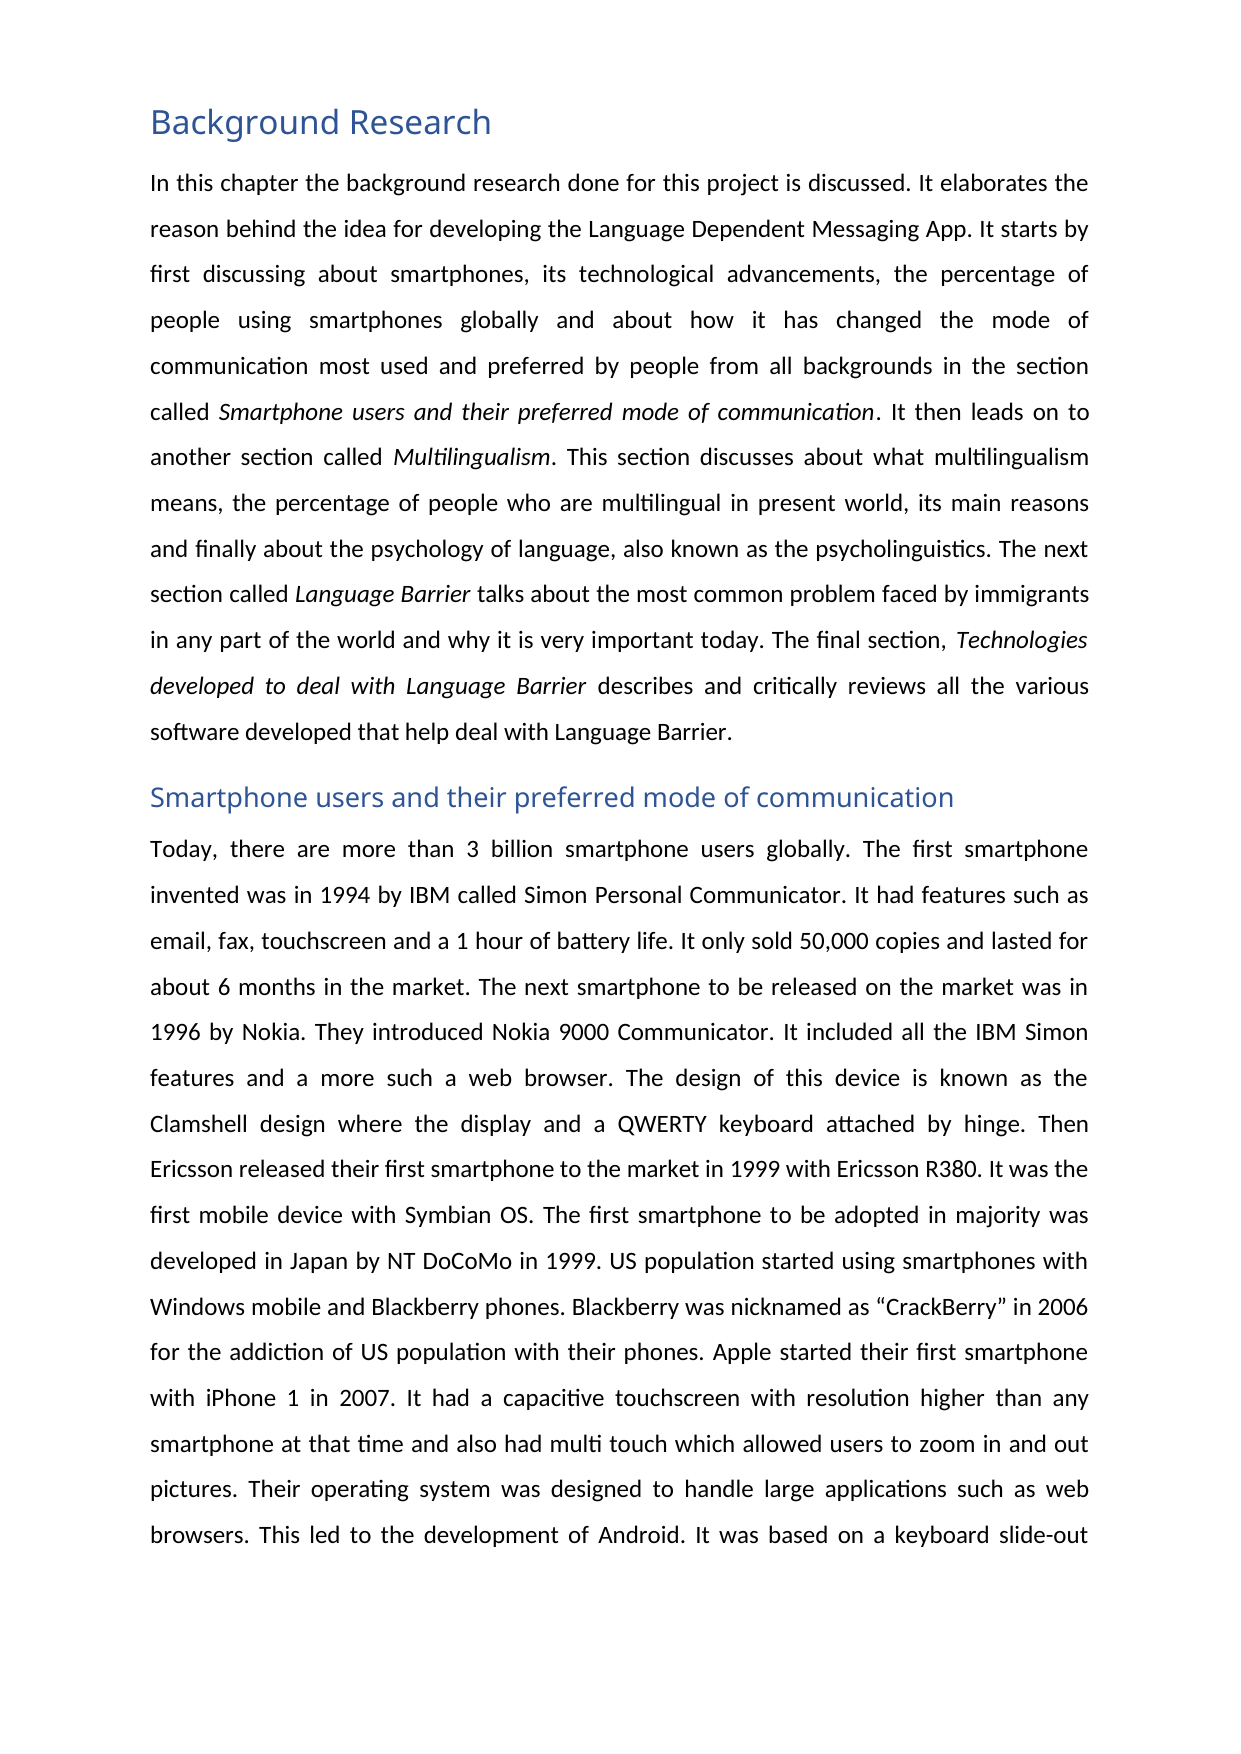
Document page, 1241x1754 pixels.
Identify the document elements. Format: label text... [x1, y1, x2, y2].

subtitle Background Research [150, 99, 1090, 144]
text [150, 833, 1090, 1550]
text In this chapter the background research done for this project is discussed. It elaborates the reason behind the idea for developing the Language Dependent Messaging App. It starts by first discussing about smartphones, its technological advancements, the percentage of people using smartphones globally and about how it has changed the mode of communication most used and preferred by people from all backgrounds in the section called Smartphone users and their preferred mode of communication. It then leads on to another section called Multilingualism. This section discusses about what multilingualism means, the percentage of people who are multilingual in present world, its main reasons and finally about the psychology of language, also known as the psycholinguistics. The next section called Language Barrier talks about the most common problem faced by immigrants in any part of the world and why it is very important today. The final section, Technologies developed to deal with Language Barrier describes and critically reviews all the various software developed that help deal with Language Barrier. [150, 167, 1090, 746]
subtitle Smartphone users and their preferred mode of communication [150, 778, 1090, 815]
